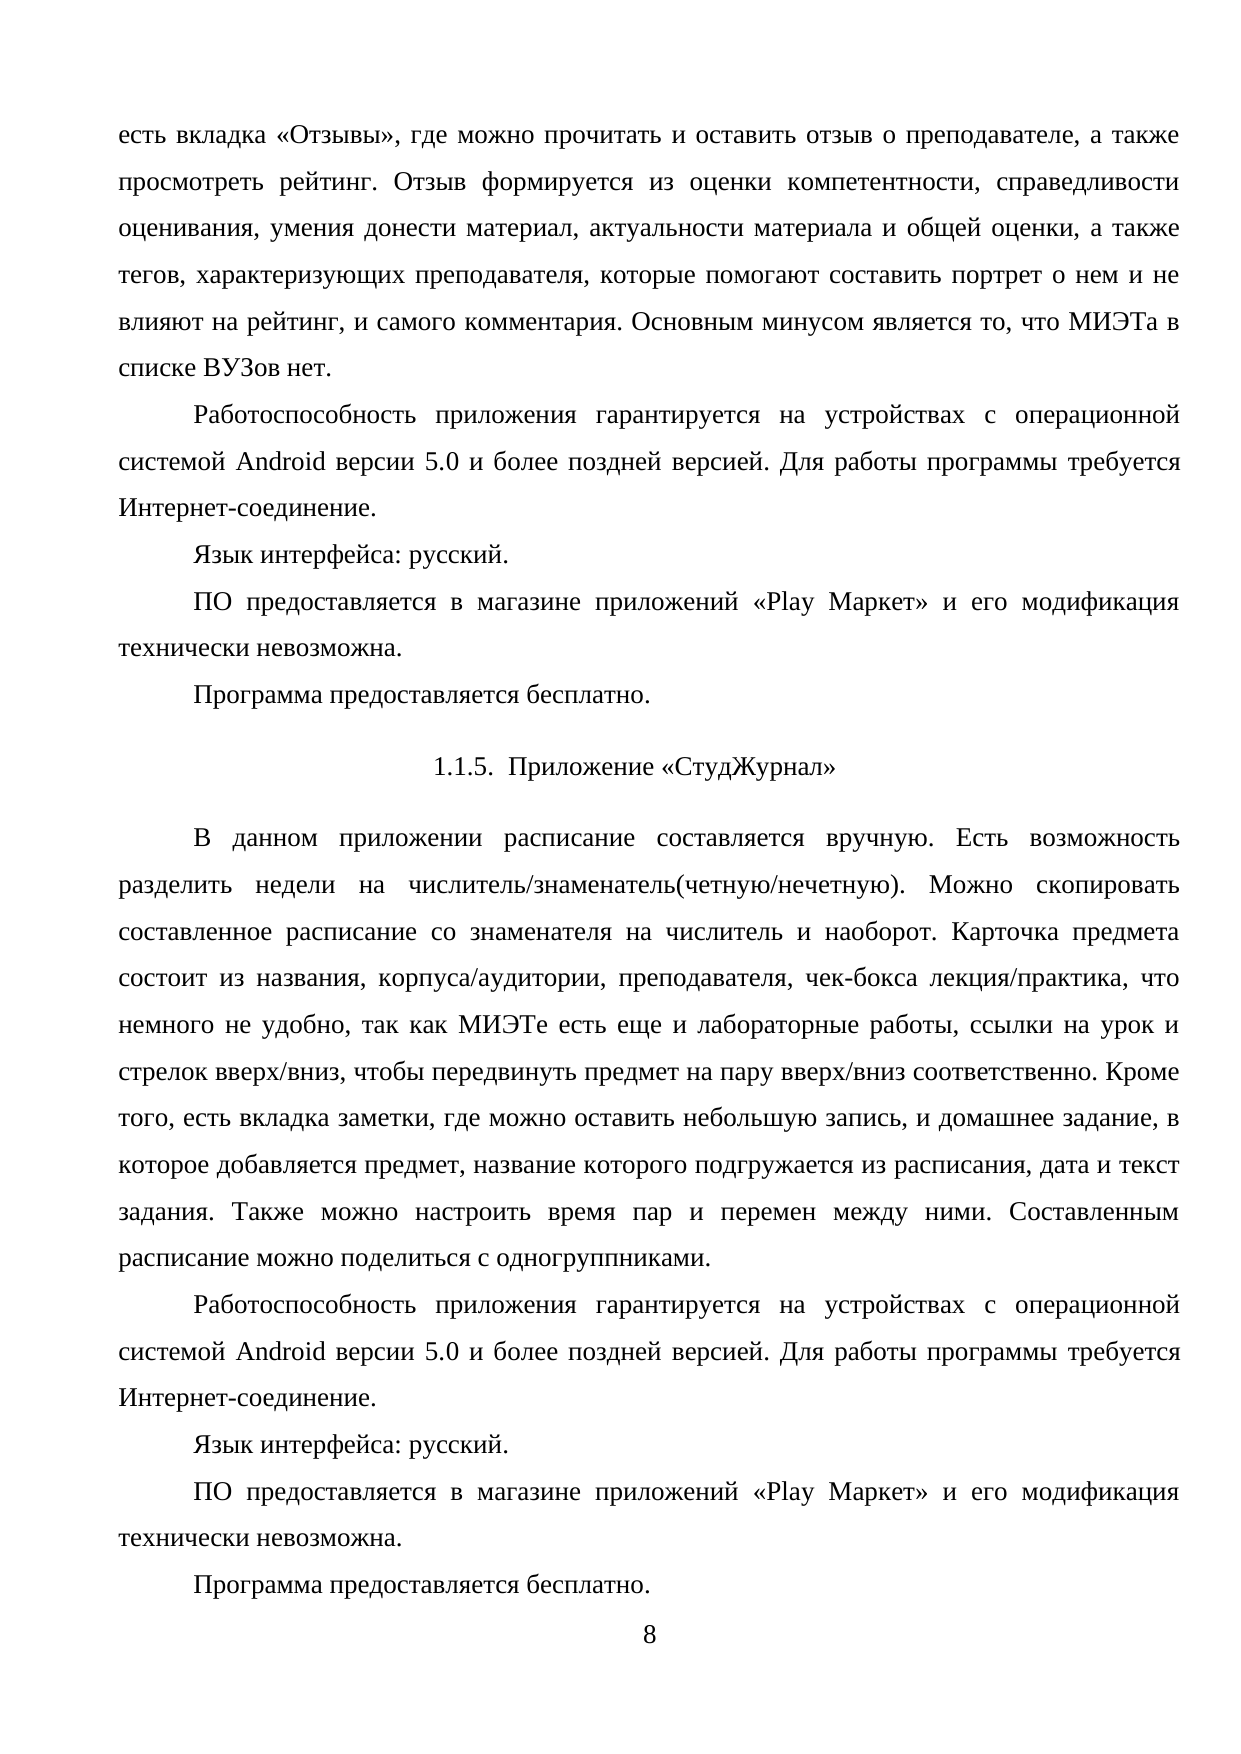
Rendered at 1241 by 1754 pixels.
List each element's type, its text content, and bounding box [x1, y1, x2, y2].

text ПО предоставляется в магазине приложений «Play Маркет» и его модификация технически невозможна. [118, 585, 1181, 663]
list Приложение «СтудЖурнал» [118, 750, 1152, 781]
text Работоспособность приложения гарантируется на устройствах с операционной системой Android версии 5.0 и более поздней версией. Для работы программы требуется Интернет-соединение. [118, 398, 1181, 523]
text ПО предоставляется в магазине приложений «Play Маркет» и его модификация технически невозможна. [118, 1475, 1181, 1553]
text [118, 118, 1181, 383]
text Работоспособность приложения гарантируется на устройствах с операционной системой Android версии 5.0 и более поздней версией. Для работы программы требуется Интернет-соединение. [118, 1288, 1181, 1413]
text Язык интерфейса: русский. [118, 1428, 1181, 1459]
text Программа предоставляется бесплатно. [118, 678, 1181, 709]
text В данном приложении расписание составляется вручную. Есть возможность разделить недели на числитель/знаменатель(четную/нечетную). Можно скопировать составленное расписание со знаменателя на числитель и наоборот. Карточка предмета состоит из названия, корпуса/аудитории, преподавателя, чек-бокса лекция/практика, что немного не удобно, так как МИЭТе есть еще и лабораторные работы, ссылки на урок и стрелок вверх/вниз, чтобы передвинуть предмет на пару вверх/вниз соответственно. Кроме того, есть вкладка заметки, где можно оставить небольшую запись, и домашнее задание, в которое добавляется предмет, название которого подгружается из расписания, дата и текст задания. Также можно настроить время пар и перемен между ними. Составленным расписание можно поделиться с одногруппниками. [118, 821, 1181, 1273]
text Язык интерфейса: русский. [118, 538, 1181, 569]
text Программа предоставляется бесплатно. [118, 1568, 1181, 1599]
